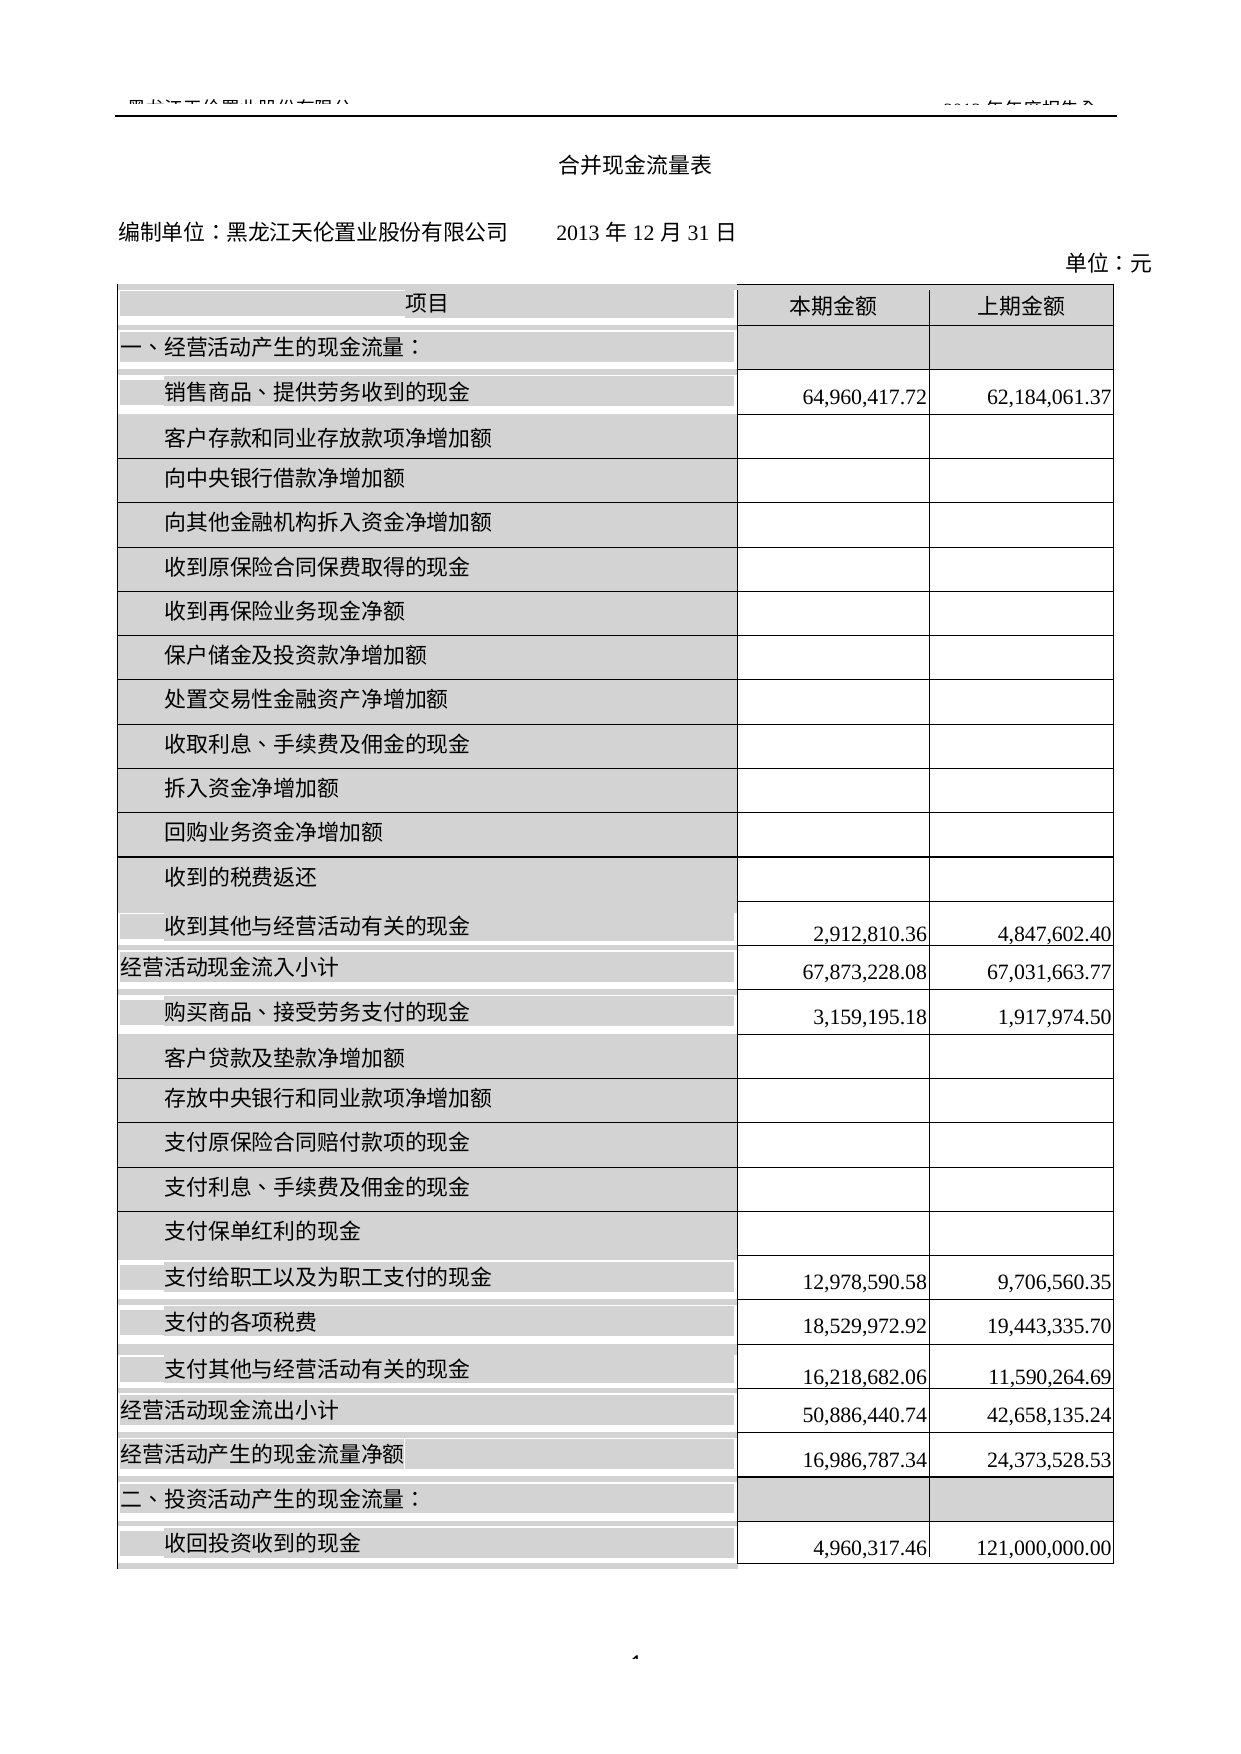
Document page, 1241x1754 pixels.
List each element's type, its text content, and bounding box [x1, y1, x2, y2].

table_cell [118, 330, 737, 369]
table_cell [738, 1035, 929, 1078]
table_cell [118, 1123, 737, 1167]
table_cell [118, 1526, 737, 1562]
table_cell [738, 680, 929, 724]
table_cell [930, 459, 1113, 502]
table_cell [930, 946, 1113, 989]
text 合并现金流量表 [481, 150, 789, 180]
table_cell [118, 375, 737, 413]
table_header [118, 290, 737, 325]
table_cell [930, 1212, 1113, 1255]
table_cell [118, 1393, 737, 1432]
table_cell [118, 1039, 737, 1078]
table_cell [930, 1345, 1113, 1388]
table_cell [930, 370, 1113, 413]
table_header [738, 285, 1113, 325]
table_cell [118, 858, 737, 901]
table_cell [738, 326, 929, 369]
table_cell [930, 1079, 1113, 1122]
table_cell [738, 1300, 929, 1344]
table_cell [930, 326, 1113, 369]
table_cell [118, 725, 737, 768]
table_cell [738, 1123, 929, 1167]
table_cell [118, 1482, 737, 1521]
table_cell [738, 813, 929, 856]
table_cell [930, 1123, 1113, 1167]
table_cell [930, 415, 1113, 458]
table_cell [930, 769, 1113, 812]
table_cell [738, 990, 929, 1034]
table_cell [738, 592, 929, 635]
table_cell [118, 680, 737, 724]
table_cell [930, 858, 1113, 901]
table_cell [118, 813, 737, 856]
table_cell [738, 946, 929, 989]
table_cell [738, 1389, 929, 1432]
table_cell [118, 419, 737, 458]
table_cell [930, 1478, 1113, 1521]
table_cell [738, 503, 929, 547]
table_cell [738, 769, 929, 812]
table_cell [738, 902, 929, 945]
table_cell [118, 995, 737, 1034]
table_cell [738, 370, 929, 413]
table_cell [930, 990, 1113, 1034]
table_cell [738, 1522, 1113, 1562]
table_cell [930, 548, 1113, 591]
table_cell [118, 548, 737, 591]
text 单位：元 [102, 248, 1152, 278]
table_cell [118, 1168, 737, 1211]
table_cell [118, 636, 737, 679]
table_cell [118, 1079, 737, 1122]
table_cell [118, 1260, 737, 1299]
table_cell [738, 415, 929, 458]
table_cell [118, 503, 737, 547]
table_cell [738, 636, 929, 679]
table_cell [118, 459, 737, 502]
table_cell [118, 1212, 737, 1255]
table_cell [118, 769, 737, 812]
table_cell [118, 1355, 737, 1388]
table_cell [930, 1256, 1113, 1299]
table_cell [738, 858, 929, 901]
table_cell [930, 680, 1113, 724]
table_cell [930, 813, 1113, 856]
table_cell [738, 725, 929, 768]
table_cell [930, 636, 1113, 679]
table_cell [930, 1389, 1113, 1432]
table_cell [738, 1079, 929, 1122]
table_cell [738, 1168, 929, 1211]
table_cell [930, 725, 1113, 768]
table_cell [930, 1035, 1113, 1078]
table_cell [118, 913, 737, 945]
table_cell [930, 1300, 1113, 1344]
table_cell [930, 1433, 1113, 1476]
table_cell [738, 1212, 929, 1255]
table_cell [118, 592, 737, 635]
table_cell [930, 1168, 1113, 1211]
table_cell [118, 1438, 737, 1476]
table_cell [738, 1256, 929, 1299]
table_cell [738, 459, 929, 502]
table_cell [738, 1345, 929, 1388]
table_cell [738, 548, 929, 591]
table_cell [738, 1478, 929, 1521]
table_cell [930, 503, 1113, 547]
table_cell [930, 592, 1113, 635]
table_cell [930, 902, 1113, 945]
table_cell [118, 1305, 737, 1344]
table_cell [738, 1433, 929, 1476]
text 编制单位：黑龙江天伦置业股份有限公司 2013 年 12 月 31 日 [118, 216, 1153, 246]
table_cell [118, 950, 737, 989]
